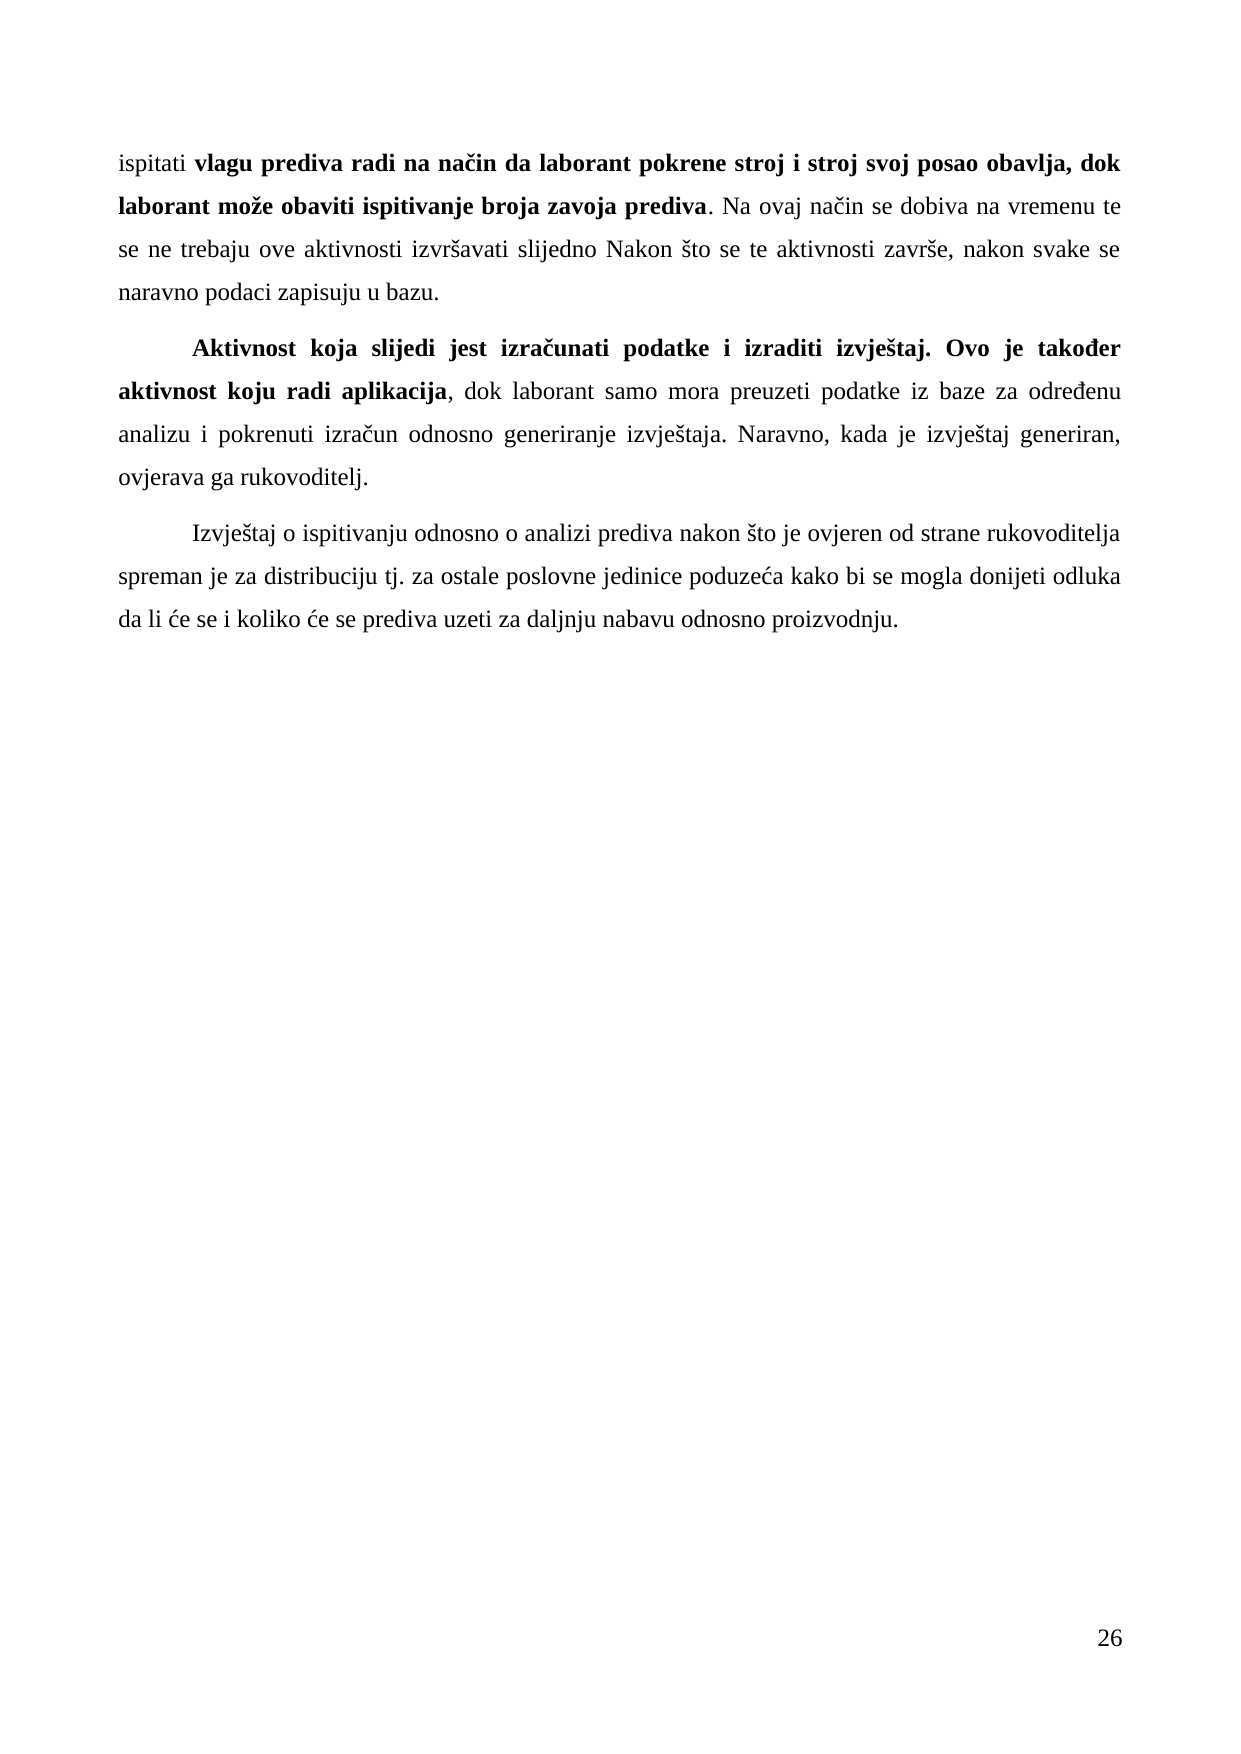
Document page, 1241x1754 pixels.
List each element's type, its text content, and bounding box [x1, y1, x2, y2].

text Izvještaj o ispitivanju odnosno o analizi prediva nakon što je ovjeren od strane rukovoditelja spreman je za distribuciju tj. za ostale poslovne jedinice poduzeća kako bi se mogla donijeti odluka da li će se i koliko će se prediva uzeti za daljnju nabavu odnosno proizvodnju. [118, 518, 1122, 633]
text Aktivnost koja slijedi jest izračunati podatke i izraditi izvještaj. Ovo je također aktivnost koju radi aplikacija, dok laborant samo mora preuzeti podatke iz baze za određenu analizu i pokrenuti izračun odnosno generiranje izvještaja. Naravno, kada je izvještaj generiran, ovjerava ga rukovoditelj. [118, 333, 1122, 491]
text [118, 148, 1122, 306]
